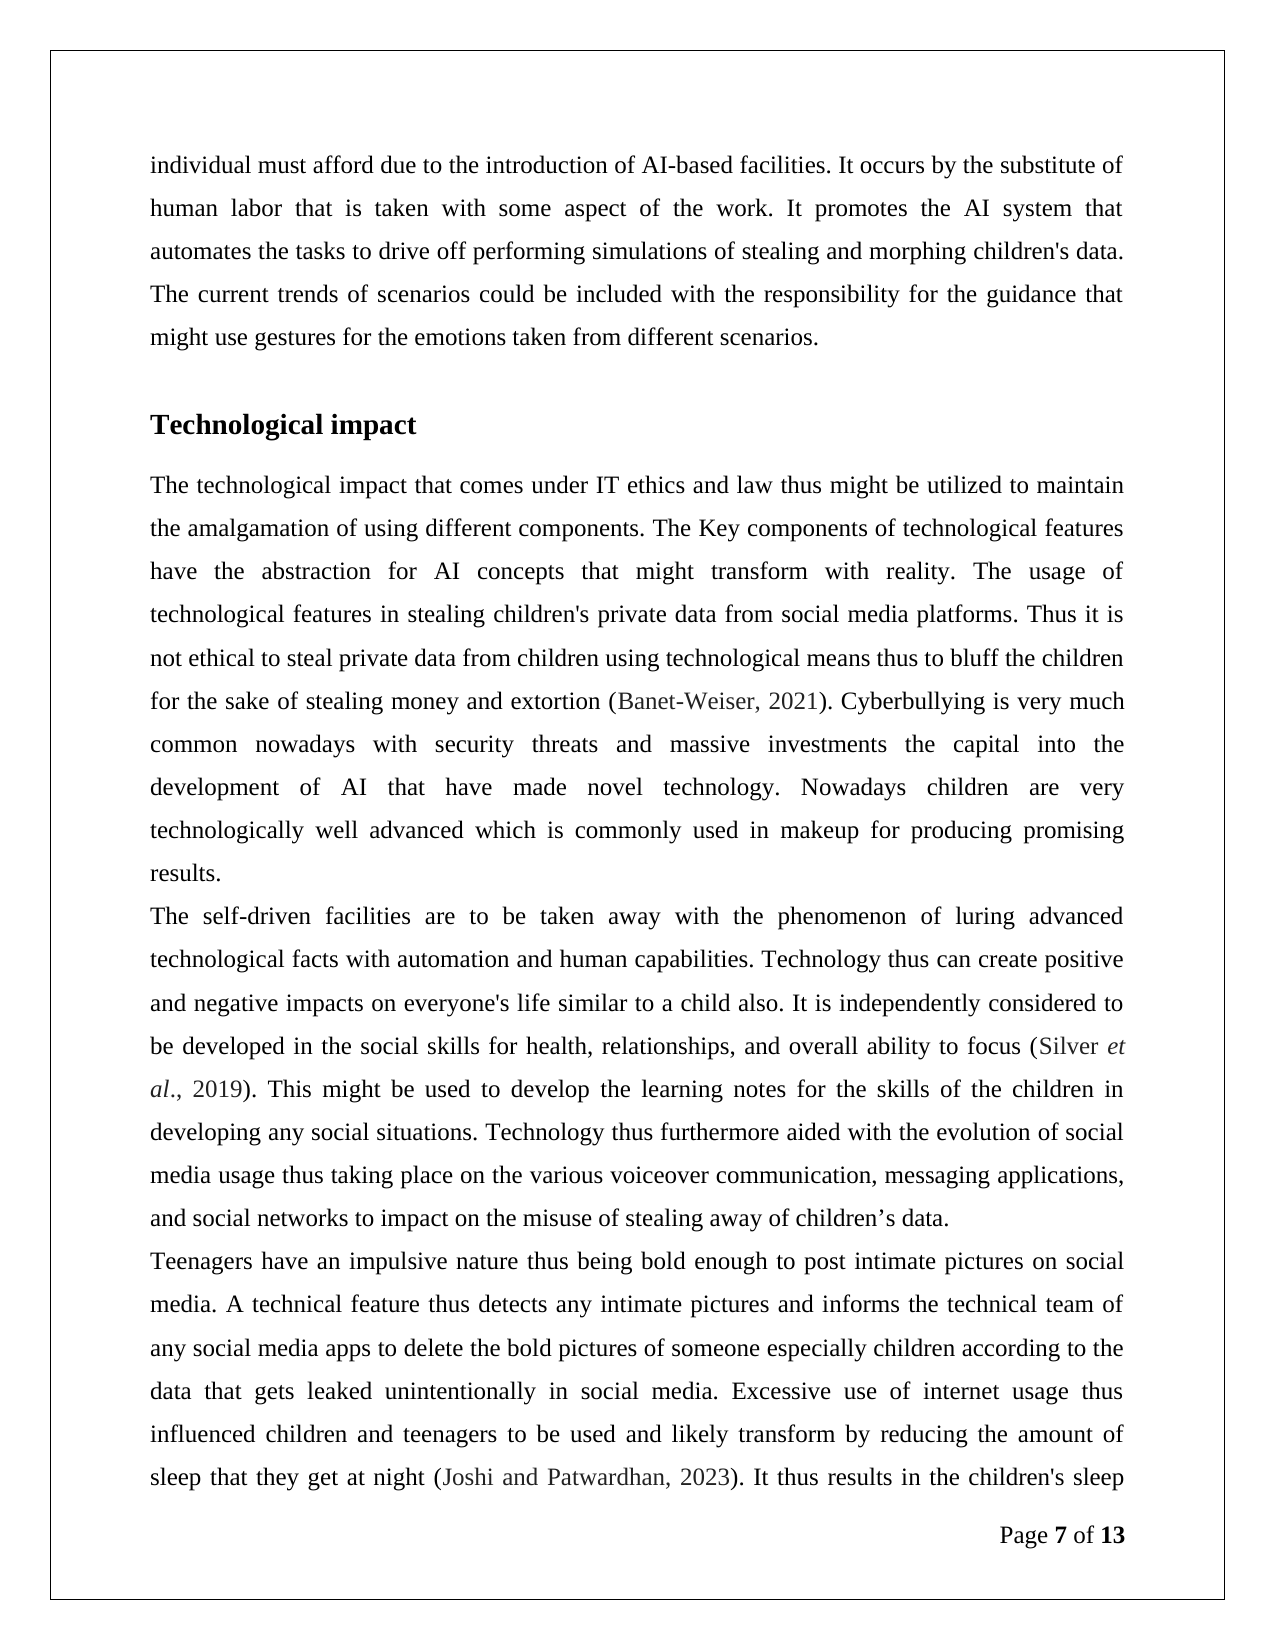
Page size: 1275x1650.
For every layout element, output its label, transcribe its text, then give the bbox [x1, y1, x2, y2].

text The self-driven facilities are to be taken away with the phenomenon of luring advanced technological facts with automation and human capabilities. Technology thus can create positive and negative impacts on everyone's life similar to a child also. It is independently considered to be developed in the social skills for health, relationships, and overall ability to focus (Silver et al., 2019). This might be used to develop the learning notes for the skills of the children in developing any social situations. Technology thus furthermore aided with the evolution of social media usage thus taking place on the various voiceover communication, messaging applications, and social networks to impact on the misuse of stealing away of children’s data. [150, 901, 1125, 1232]
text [150, 150, 1125, 351]
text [150, 1246, 1125, 1491]
text The technological impact that comes under IT ethics and law thus might be utilized to maintain the amalgamation of using different components. The Key components of technological features have the abstraction for AI concepts that might transform with reality. The usage of technological features in stealing children's private data from social media platforms. Thus it is not ethical to steal private data from children using technological means thus to bluff the children for the sake of stealing money and extortion (Banet-Weiser, 2021). Cyberbullying is very much common nowadays with security threats and massive investments the capital into the development of AI that have made novel technology. Nowadays children are very technologically well advanced which is commonly used in makeup for producing promising results. [150, 470, 1125, 887]
subtitle Technological impact [150, 407, 1125, 441]
